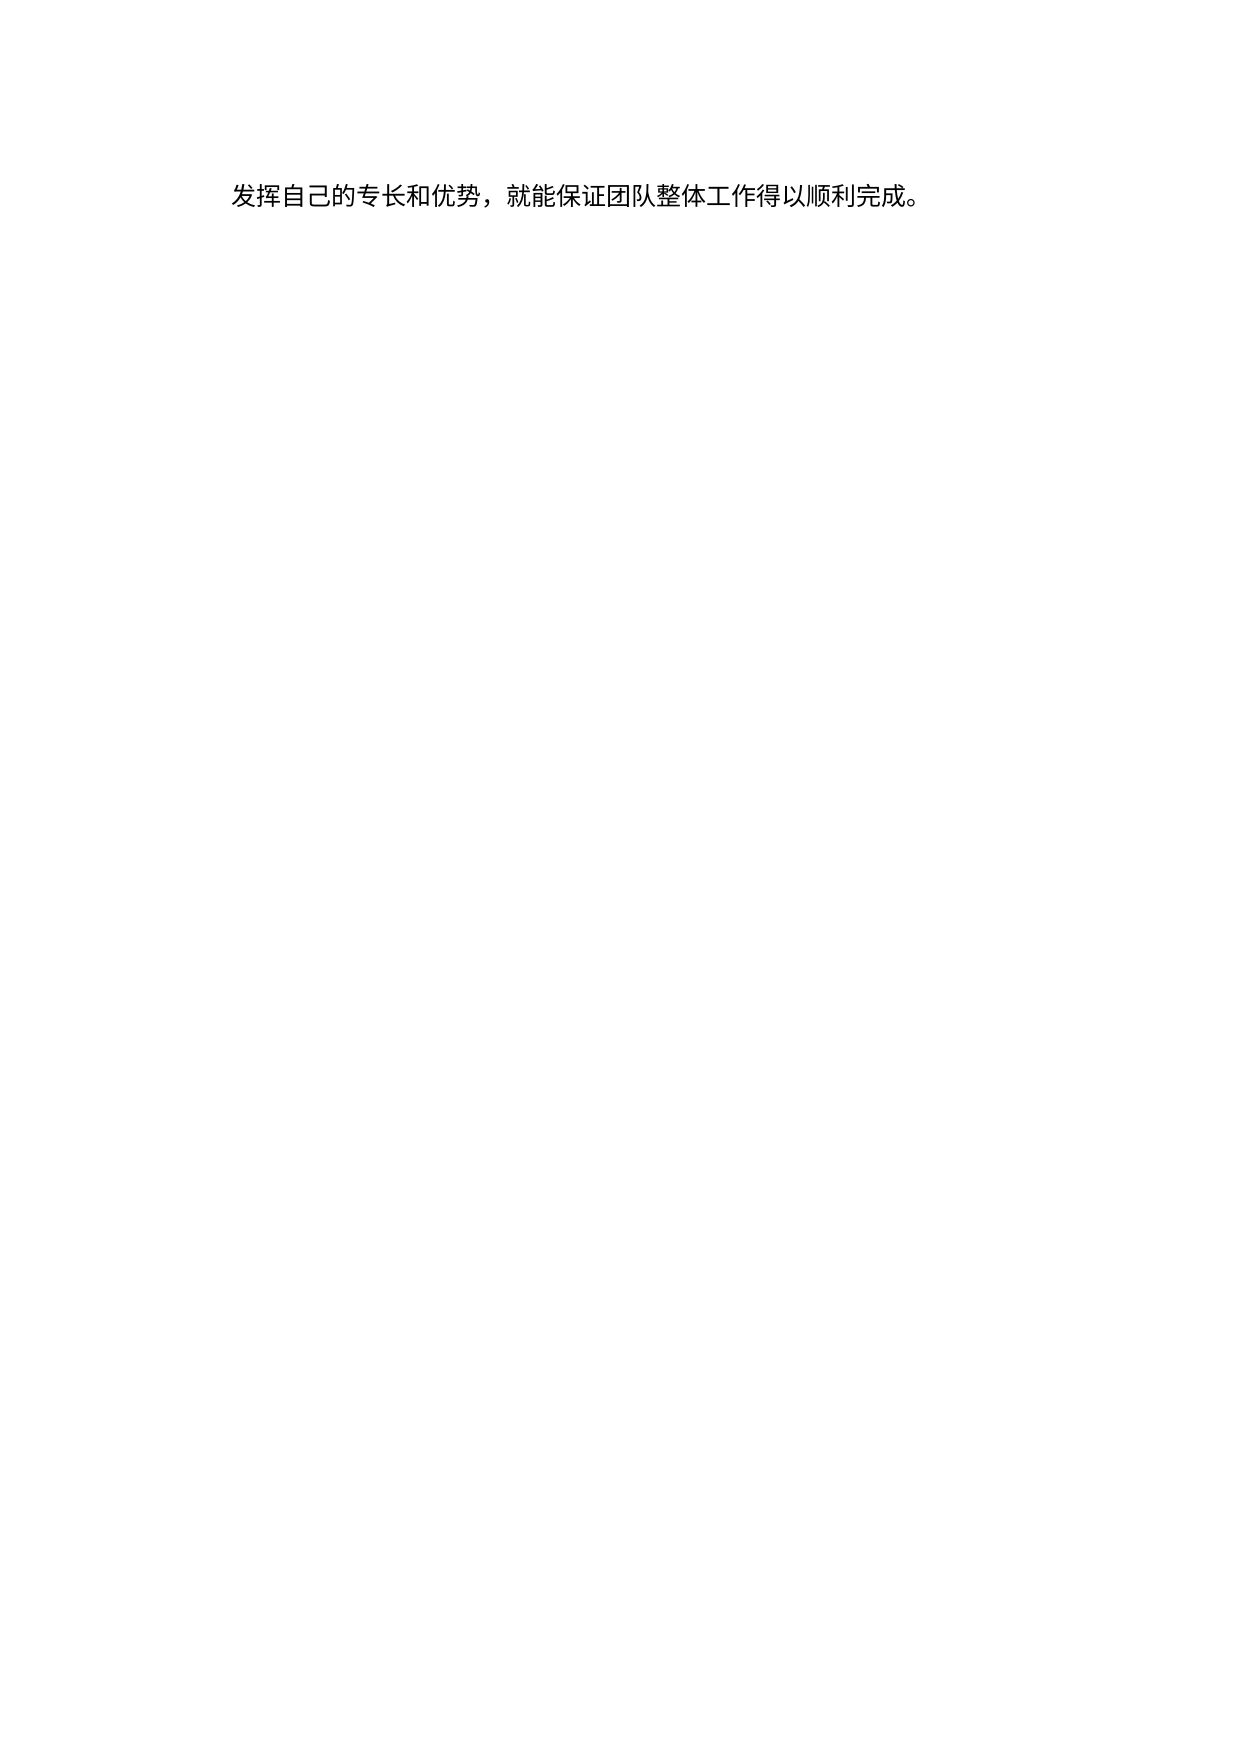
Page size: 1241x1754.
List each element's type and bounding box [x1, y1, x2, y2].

list [187, 162, 1053, 227]
